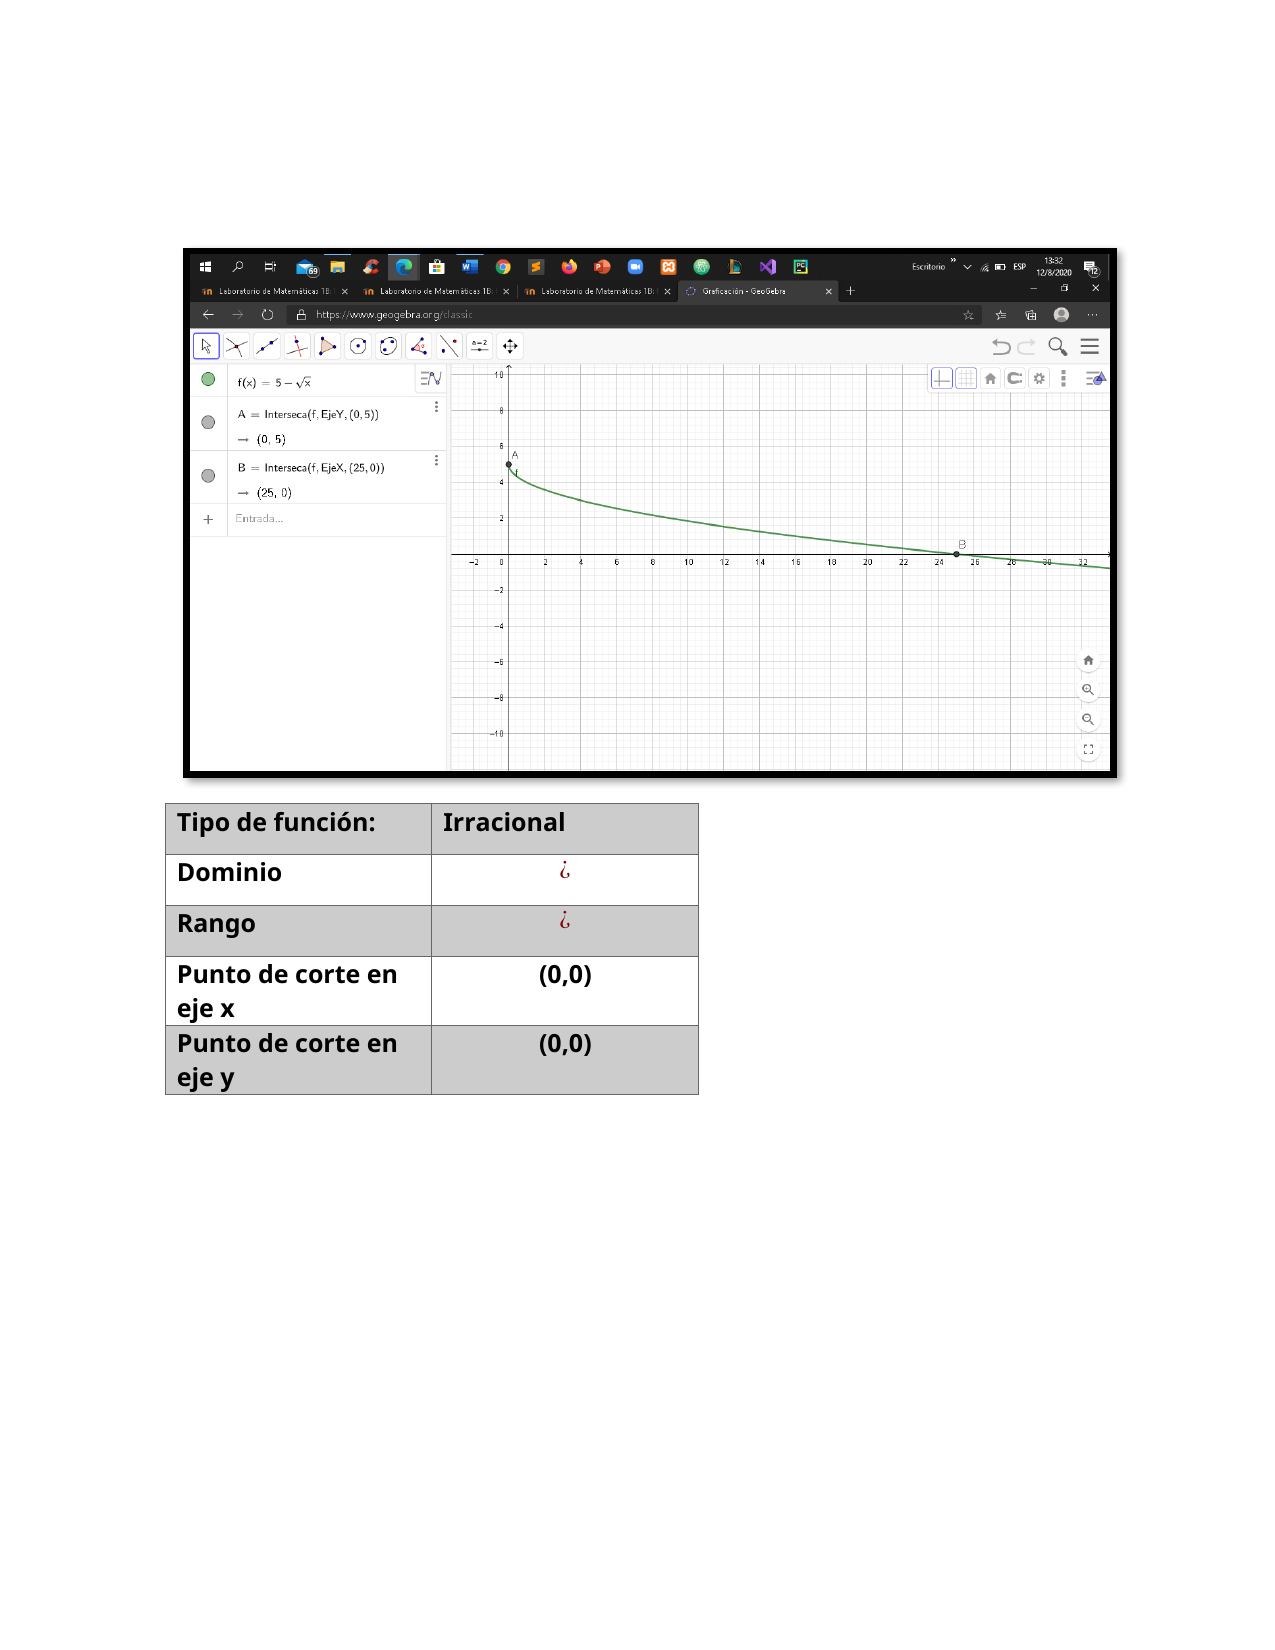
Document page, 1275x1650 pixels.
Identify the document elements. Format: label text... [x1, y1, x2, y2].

table_cell [432, 855, 698, 905]
picture [190, 254, 1110, 771]
table_cell (0,0) [432, 957, 698, 1025]
table_cell Rango [166, 906, 431, 956]
table_cell (0,0) [432, 1026, 698, 1094]
table_cell Dominio [166, 855, 431, 905]
table_header Tipo de función: [166, 804, 431, 854]
table_cell Punto de corte en eje y [166, 1026, 431, 1094]
table_cell Punto de corte en eje x [166, 957, 431, 1025]
table_cell [432, 906, 698, 956]
table_header Irracional [432, 804, 698, 854]
